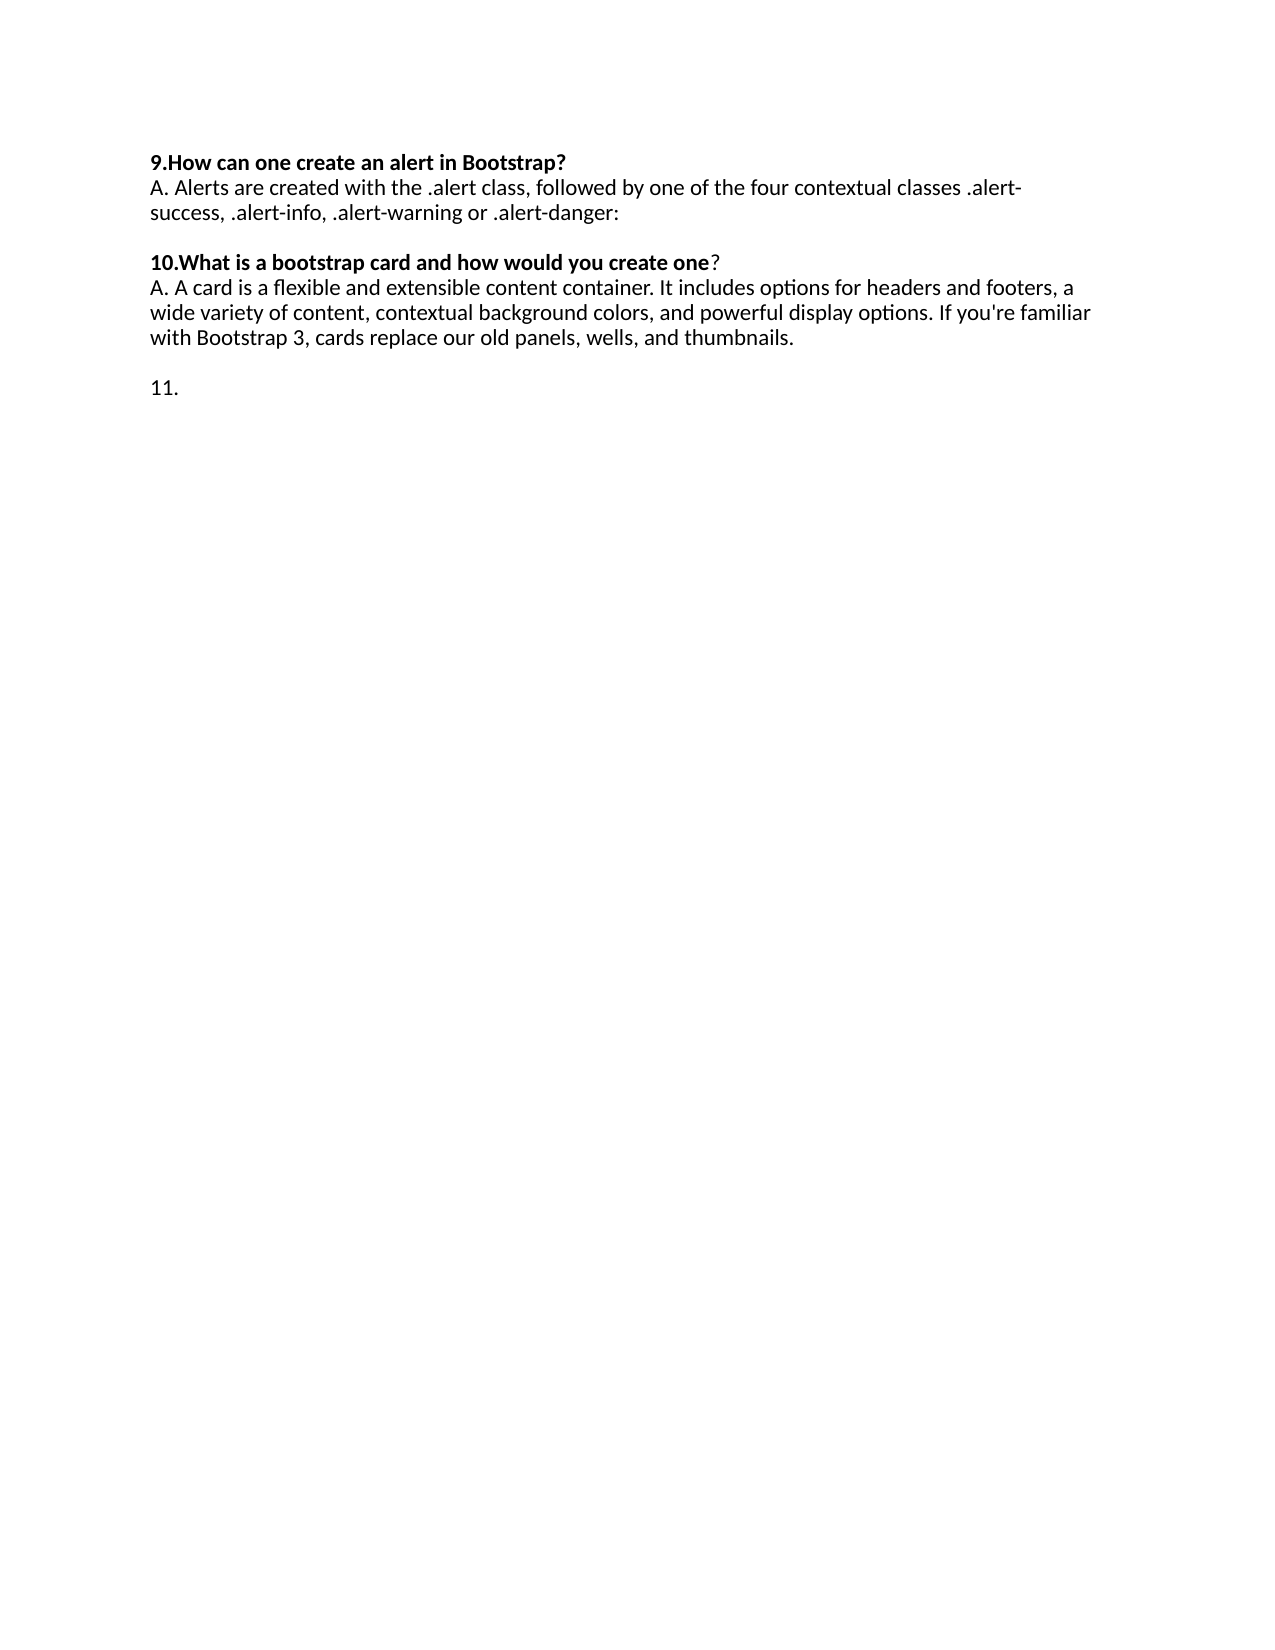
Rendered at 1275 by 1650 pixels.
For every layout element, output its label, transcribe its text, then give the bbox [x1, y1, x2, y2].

text 9.How can one create an alert in Bootstrap? [150, 150, 1125, 175]
text A. A card is a flexible and extensible content container. It includes options for headers and footers, a wide variety of content, contextual background colors, and powerful display options. If you're familiar with Bootstrap 3, cards replace our old panels, wells, and thumbnails. [150, 275, 1125, 350]
text 11. [150, 375, 1125, 400]
text 10.What is a bootstrap card and how would you create one? [150, 250, 1125, 275]
text A. Alerts are created with the .alert class, followed by one of the four contextual classes .alert-success, .alert-info, .alert-warning or .alert-danger: [150, 175, 1125, 225]
